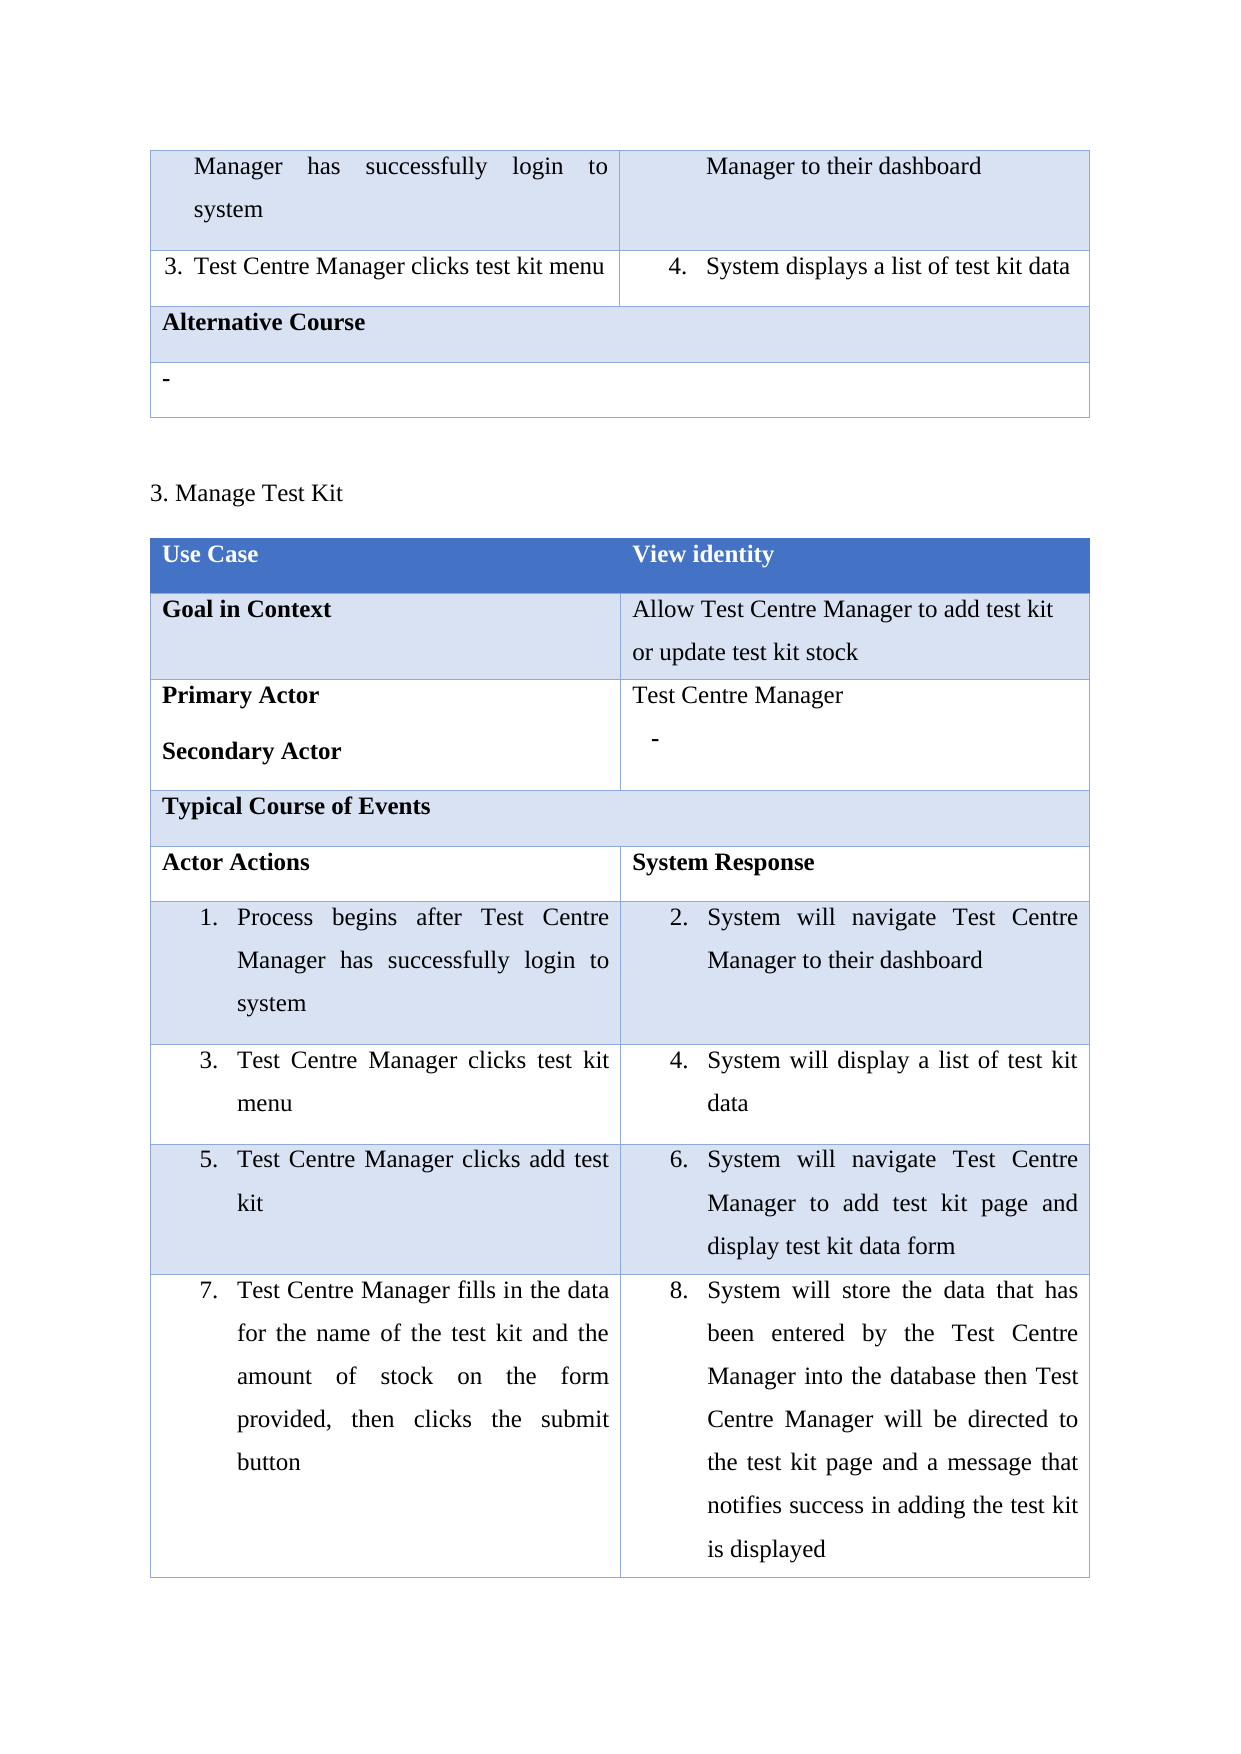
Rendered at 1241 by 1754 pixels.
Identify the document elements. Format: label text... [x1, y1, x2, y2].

table_header View identity [621, 539, 1089, 593]
table_cell Test Centre Manager - [621, 680, 1089, 790]
table_cell System will display a list of test kit data [621, 1045, 1089, 1143]
table_cell System will navigate Test Centre Manager to their dashboard [621, 902, 1089, 1044]
table_cell Test Centre Manager fills in the data for the name of the test kit and the amount of stock on the form provided, then clicks the submit button [151, 1275, 620, 1577]
table_cell Test Centre Manager clicks add test kit [151, 1145, 620, 1274]
table_cell System Response [621, 847, 1089, 901]
table_cell Allow Test Centre Manager to add test kit or update test kit stock [621, 594, 1089, 679]
text 3. Manage Test Kit [150, 478, 1090, 507]
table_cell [620, 151, 1089, 250]
table_cell Primary Actor Secondary Actor [151, 680, 620, 790]
table_cell Typical Course of Events [151, 791, 1089, 846]
table_cell Alternative Course [151, 307, 1089, 362]
table_cell Actor Actions [151, 847, 620, 901]
table_header Use Case [151, 539, 620, 593]
table_cell System displays a list of test kit data [620, 251, 1089, 306]
table_cell System will navigate Test Centre Manager to add test kit page and display test kit data form [621, 1145, 1089, 1274]
table_cell Test Centre Manager clicks test kit menu [151, 251, 619, 306]
table_cell System will store the data that has been entered by the Test Centre Manager into the database then Test Centre Manager will be directed to the test kit page and a message that notifies success in adding the test kit is displayed [621, 1275, 1089, 1577]
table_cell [151, 151, 619, 250]
table_cell Goal in Context [151, 594, 620, 679]
table_cell Test Centre Manager clicks test kit menu [151, 1045, 620, 1143]
table_cell Process begins after Test Centre Manager has successfully login to system [151, 902, 620, 1044]
table_cell - [151, 363, 1089, 417]
